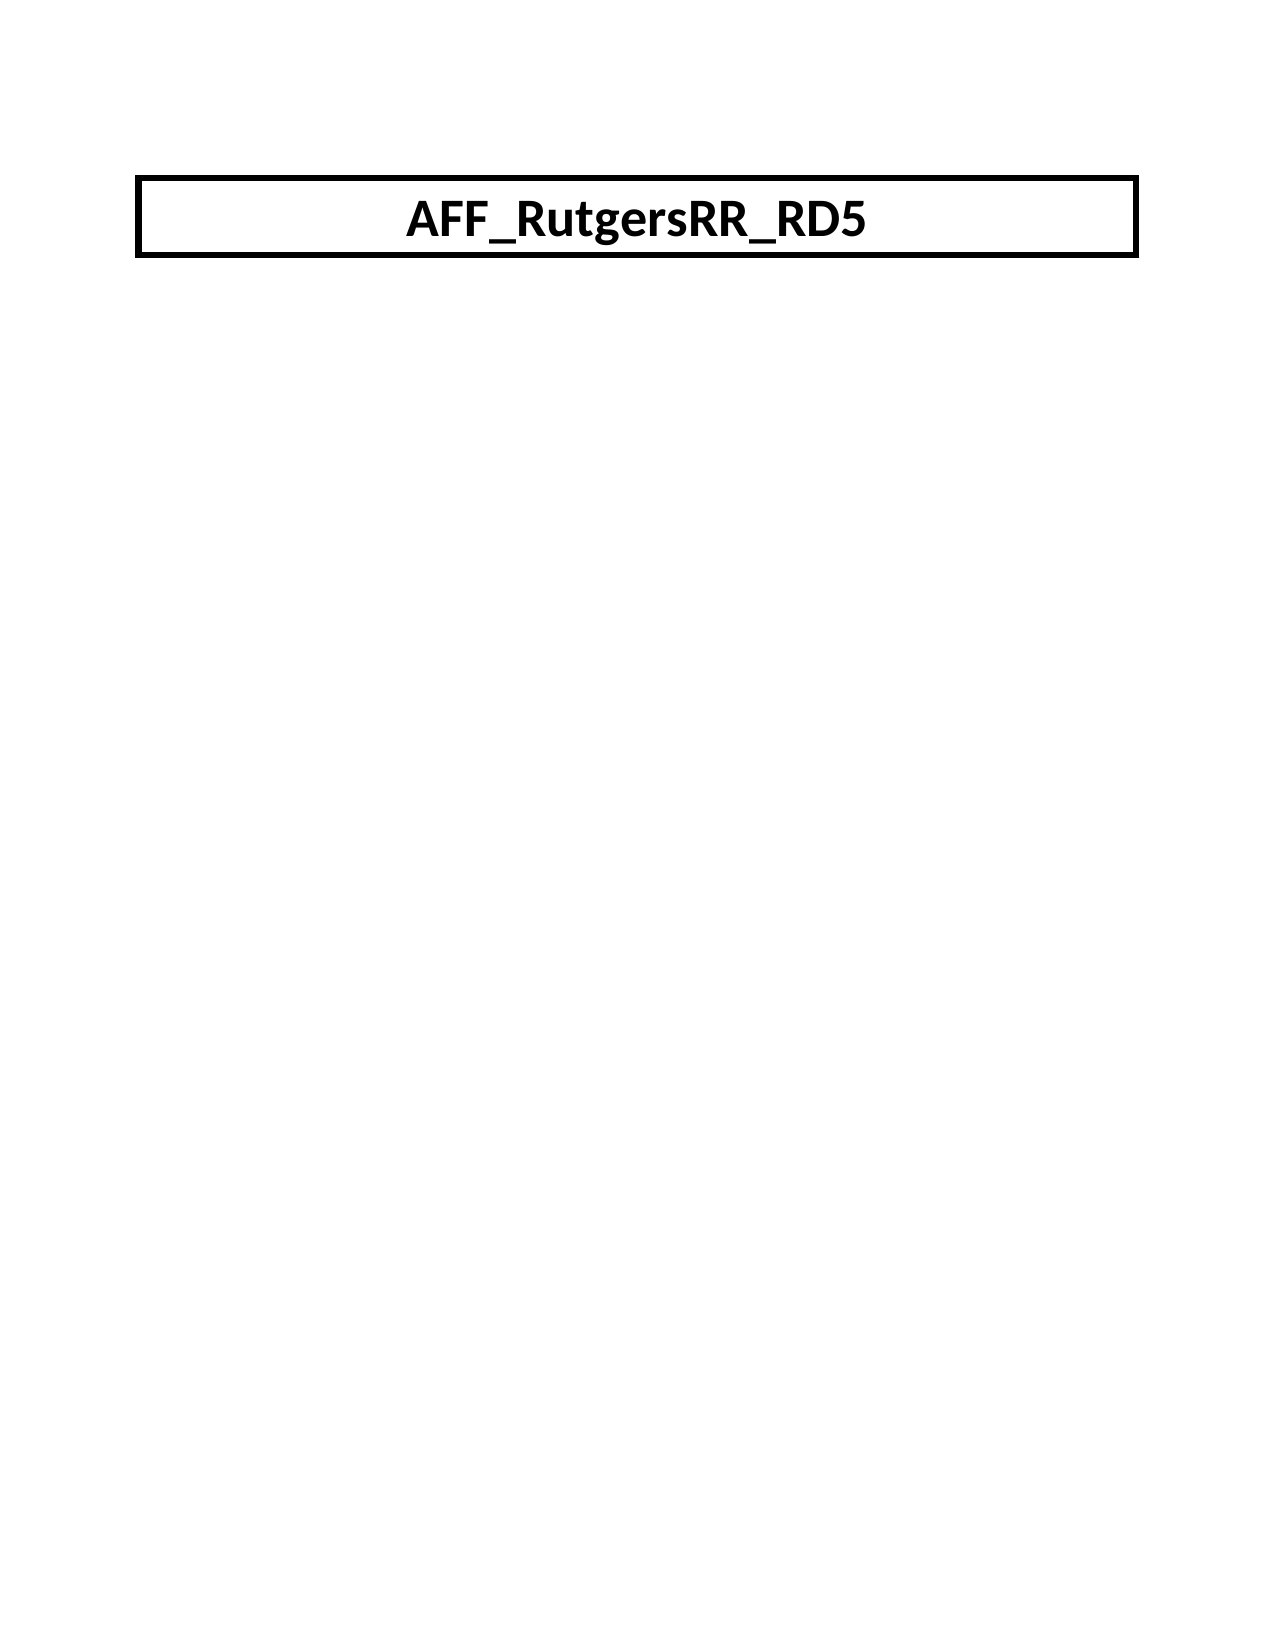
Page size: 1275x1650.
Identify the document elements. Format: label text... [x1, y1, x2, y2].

subtitle AFF_RutgersRR_RD5 [142, 181, 1133, 252]
